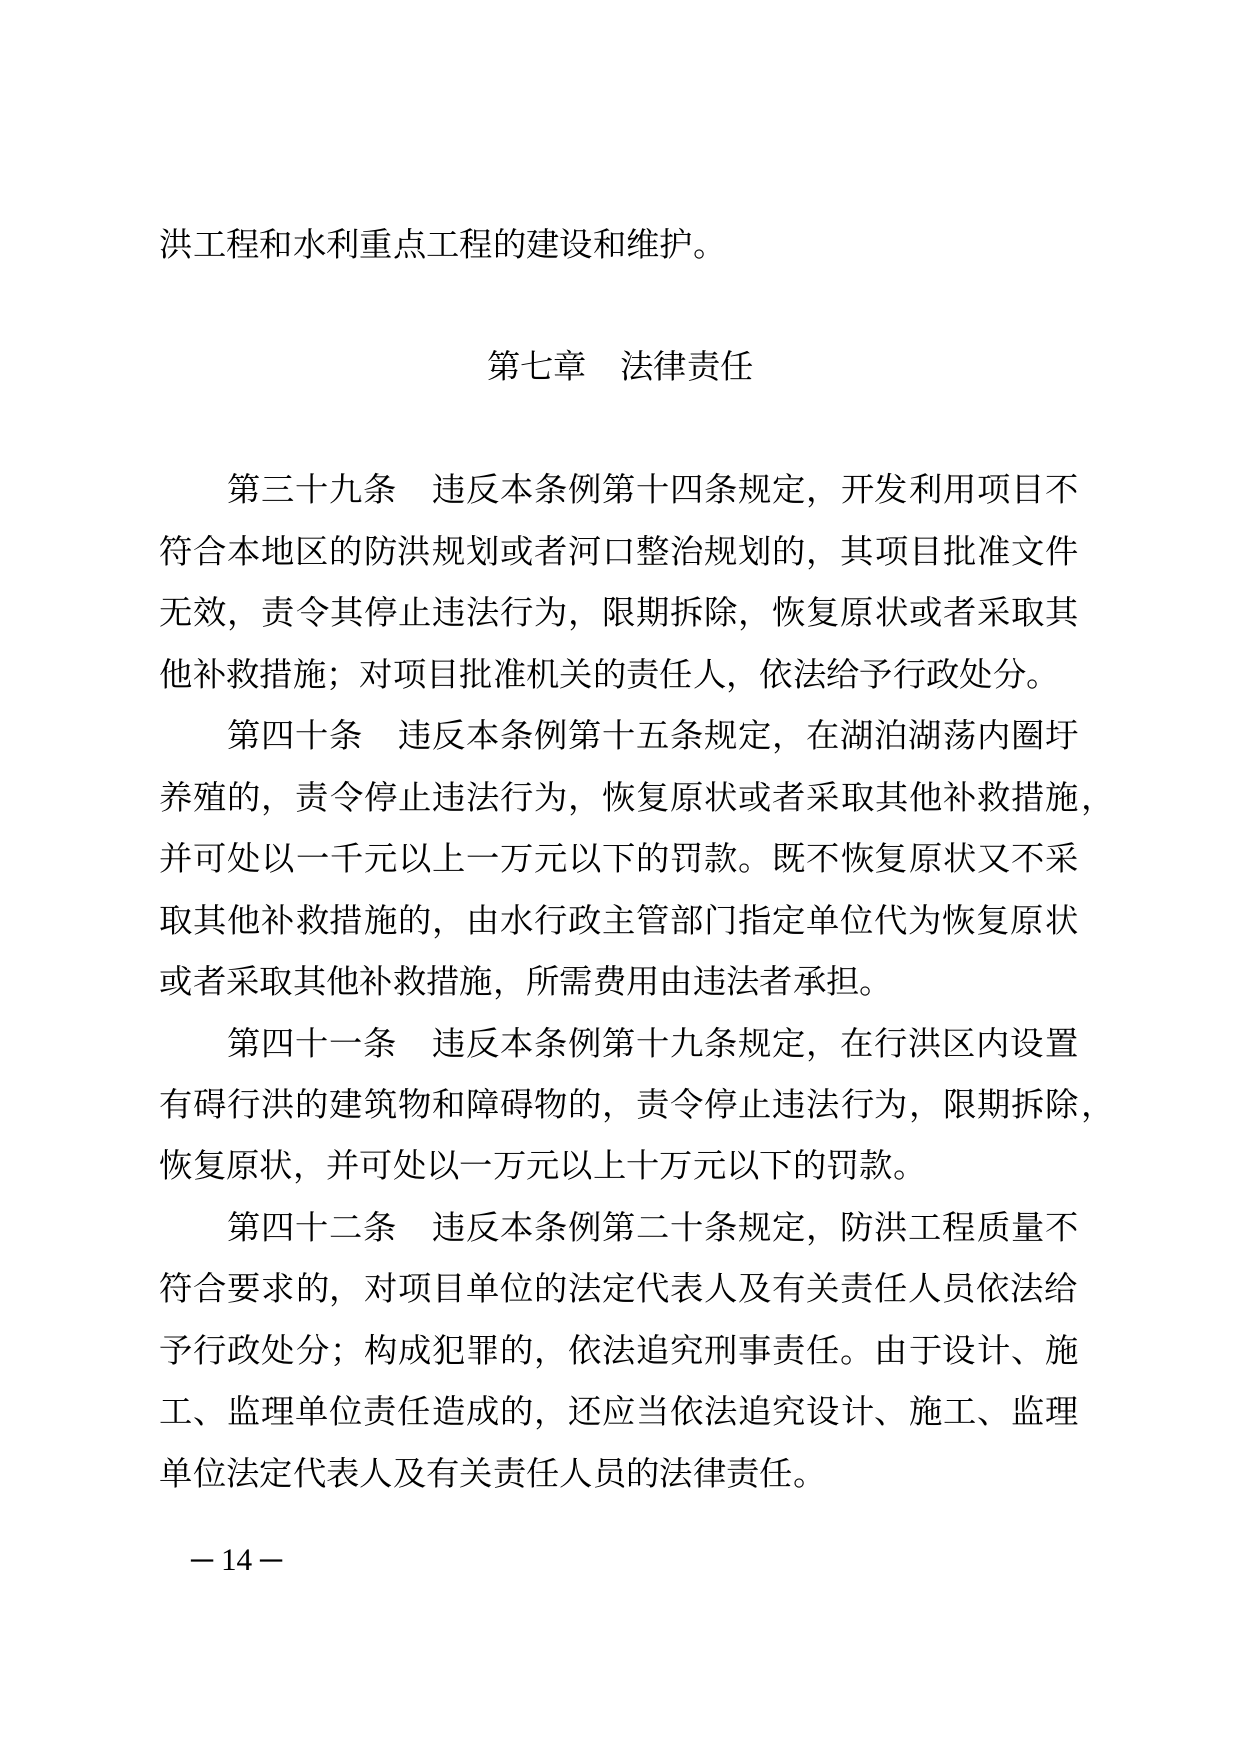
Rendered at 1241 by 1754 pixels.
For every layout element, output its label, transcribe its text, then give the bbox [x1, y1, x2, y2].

text 第四十条 违反本条例第十五条规定，在湖泊湖荡内圈圩养殖的，责令停止违法行为，恢复原状或者采取其他补救措施，并可处以一千元以上一万元以下的罚款。既不恢复原状又不采取其他补救措施的，由水行政主管部门指定单位代为恢复原状或者采取其他补救措施，所需费用由违法者承担。 [159, 698, 1081, 1006]
text 第四十一条 违反本条例第十九条规定，在行洪区内设置有碍行洪的建筑物和障碍物的，责令停止违法行为，限期拆除，恢复原状，并可处以一万元以上十万元以下的罚款。 [159, 1006, 1081, 1190]
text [159, 207, 1081, 268]
text 第七章 法律责任 [159, 330, 1081, 391]
text 第四十二条 违反本条例第二十条规定，防洪工程质量不符合要求的，对项目单位的法定代表人及有关责任人员依法给予行政处分；构成犯罪的，依法追究刑事责任。由于设计、施工、监理单位责任造成的，还应当依法追究设计、施工、监理单位法定代表人及有关责任人员的法律责任。 [159, 1190, 1081, 1497]
text 第三十九条 违反本条例第十四条规定，开发利用项目不符合本地区的防洪规划或者河口整治规划的，其项目批准文件无效，责令其停止违法行为，限期拆除，恢复原状或者采取其他补救措施；对项目批准机关的责任人，依法给予行政处分。 [159, 453, 1081, 698]
